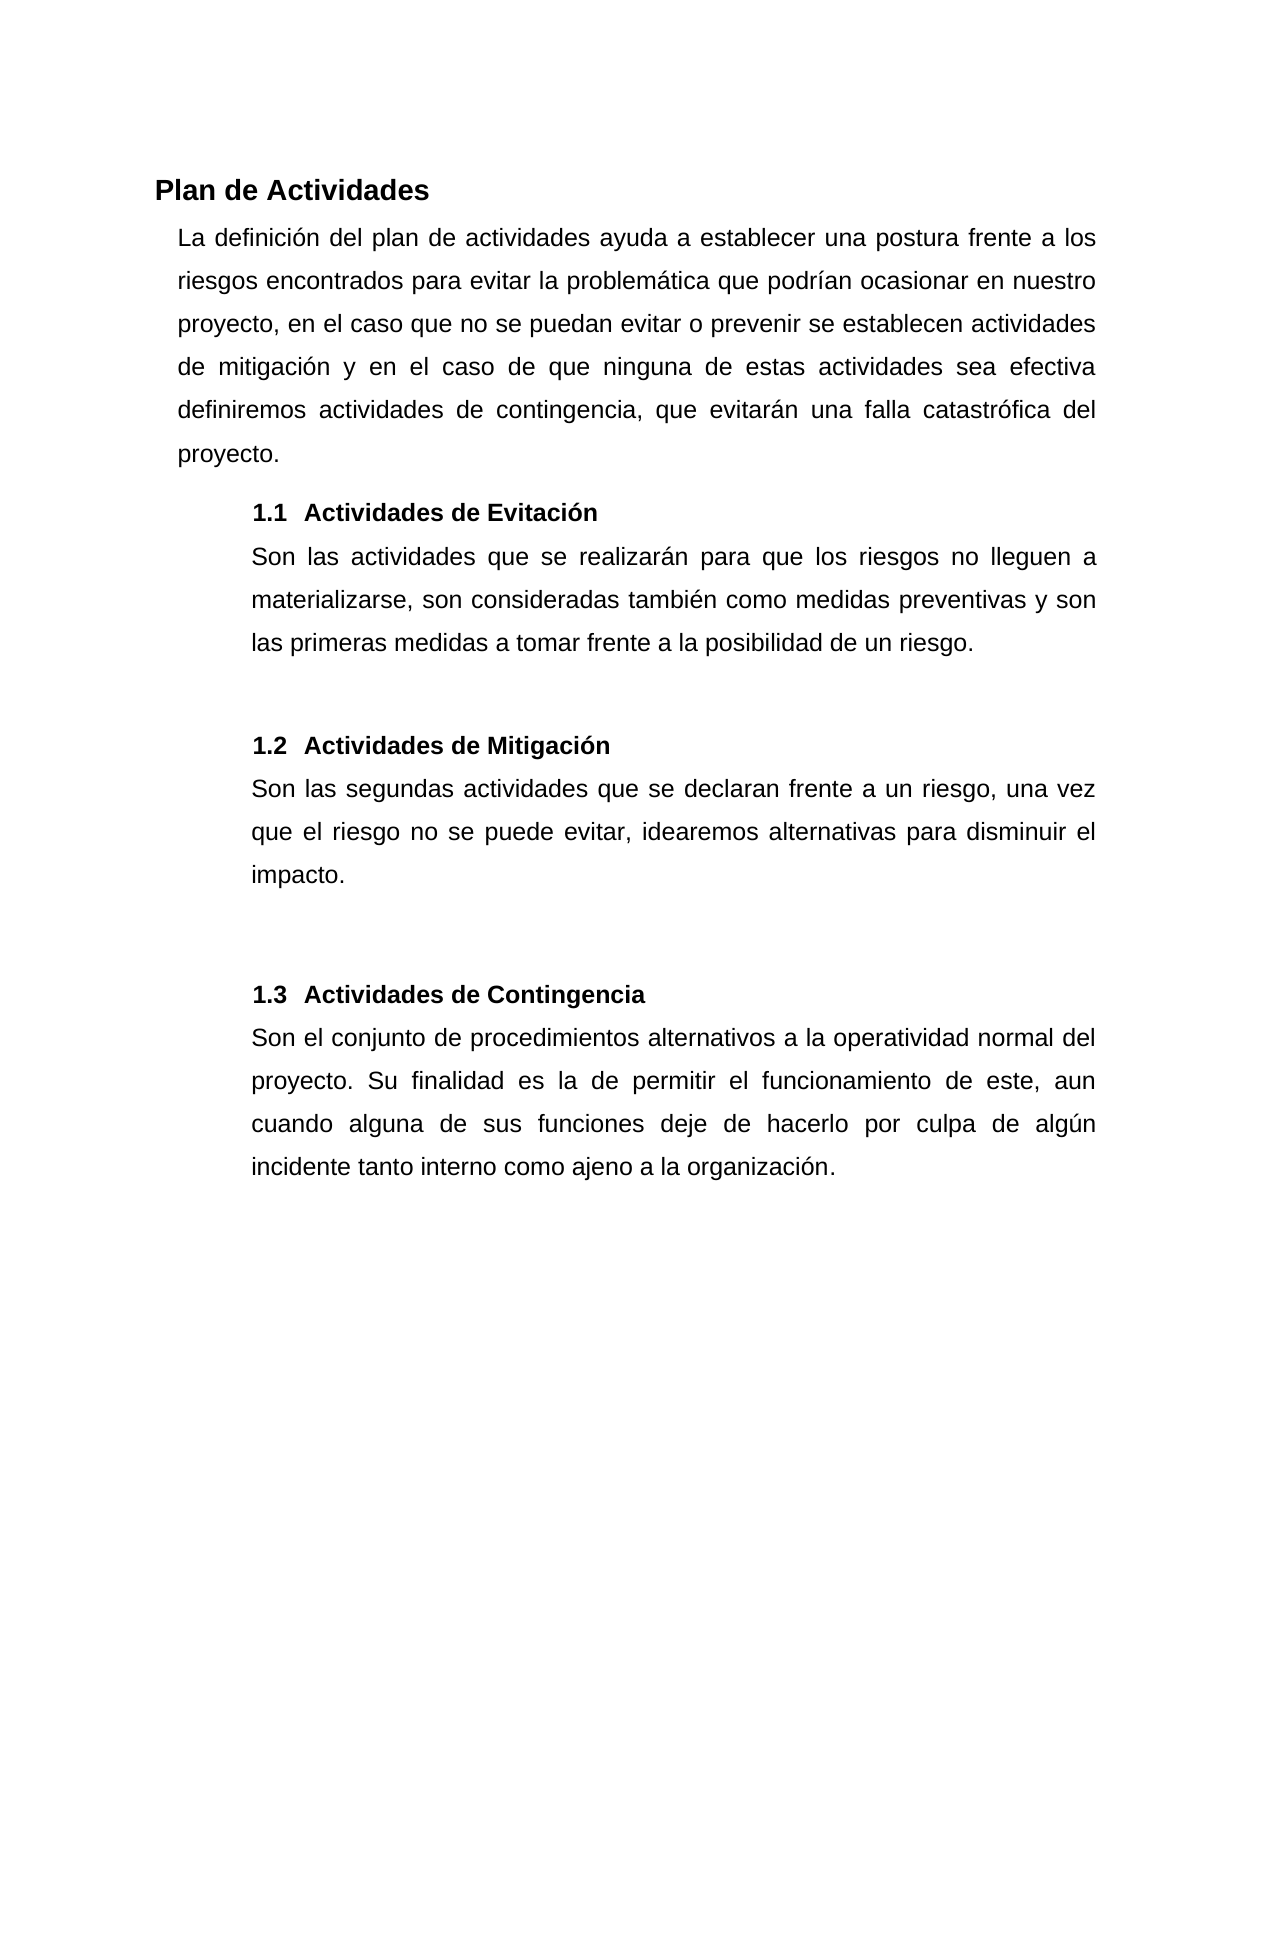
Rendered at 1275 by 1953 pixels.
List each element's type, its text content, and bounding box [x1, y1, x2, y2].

text Son las actividades que se realizarán para que los riesgos no lleguen a materializarse, son consideradas también como medidas preventivas y son las primeras medidas a tomar frente a la posibilidad de un riesgo. [251, 542, 1098, 657]
list Actividades de Mitigación [252, 731, 1098, 759]
text Plan de Actividades [154, 173, 1098, 206]
text La definición del plan de actividades ayuda a establecer una postura frente a los riesgos encontrados para evitar la problemática que podrían ocasionar en nuestro proyecto, en el caso que no se puedan evitar o prevenir se establecen actividades de mitigación y en el caso de que ninguna de estas actividades sea efectiva definiremos actividades de contingencia, que evitarán una falla catastrófica del proyecto. [177, 223, 1098, 467]
text Son el conjunto de procedimientos alternativos a la operatividad normal del proyecto. Su finalidad es la de permitir el funcionamiento de este, aun cuando alguna de sus funciones deje de hacerlo por culpa de algún incidente tanto interno como ajeno a la organización. [251, 1023, 1098, 1181]
text Son las segundas actividades que se declaran frente a un riesgo, una vez que el riesgo no se puede evitar, idearemos alternativas para disminuir el impacto. [251, 774, 1098, 889]
list Actividades de Evitación [252, 498, 1098, 527]
list Actividades de Contingencia [252, 980, 1098, 1008]
